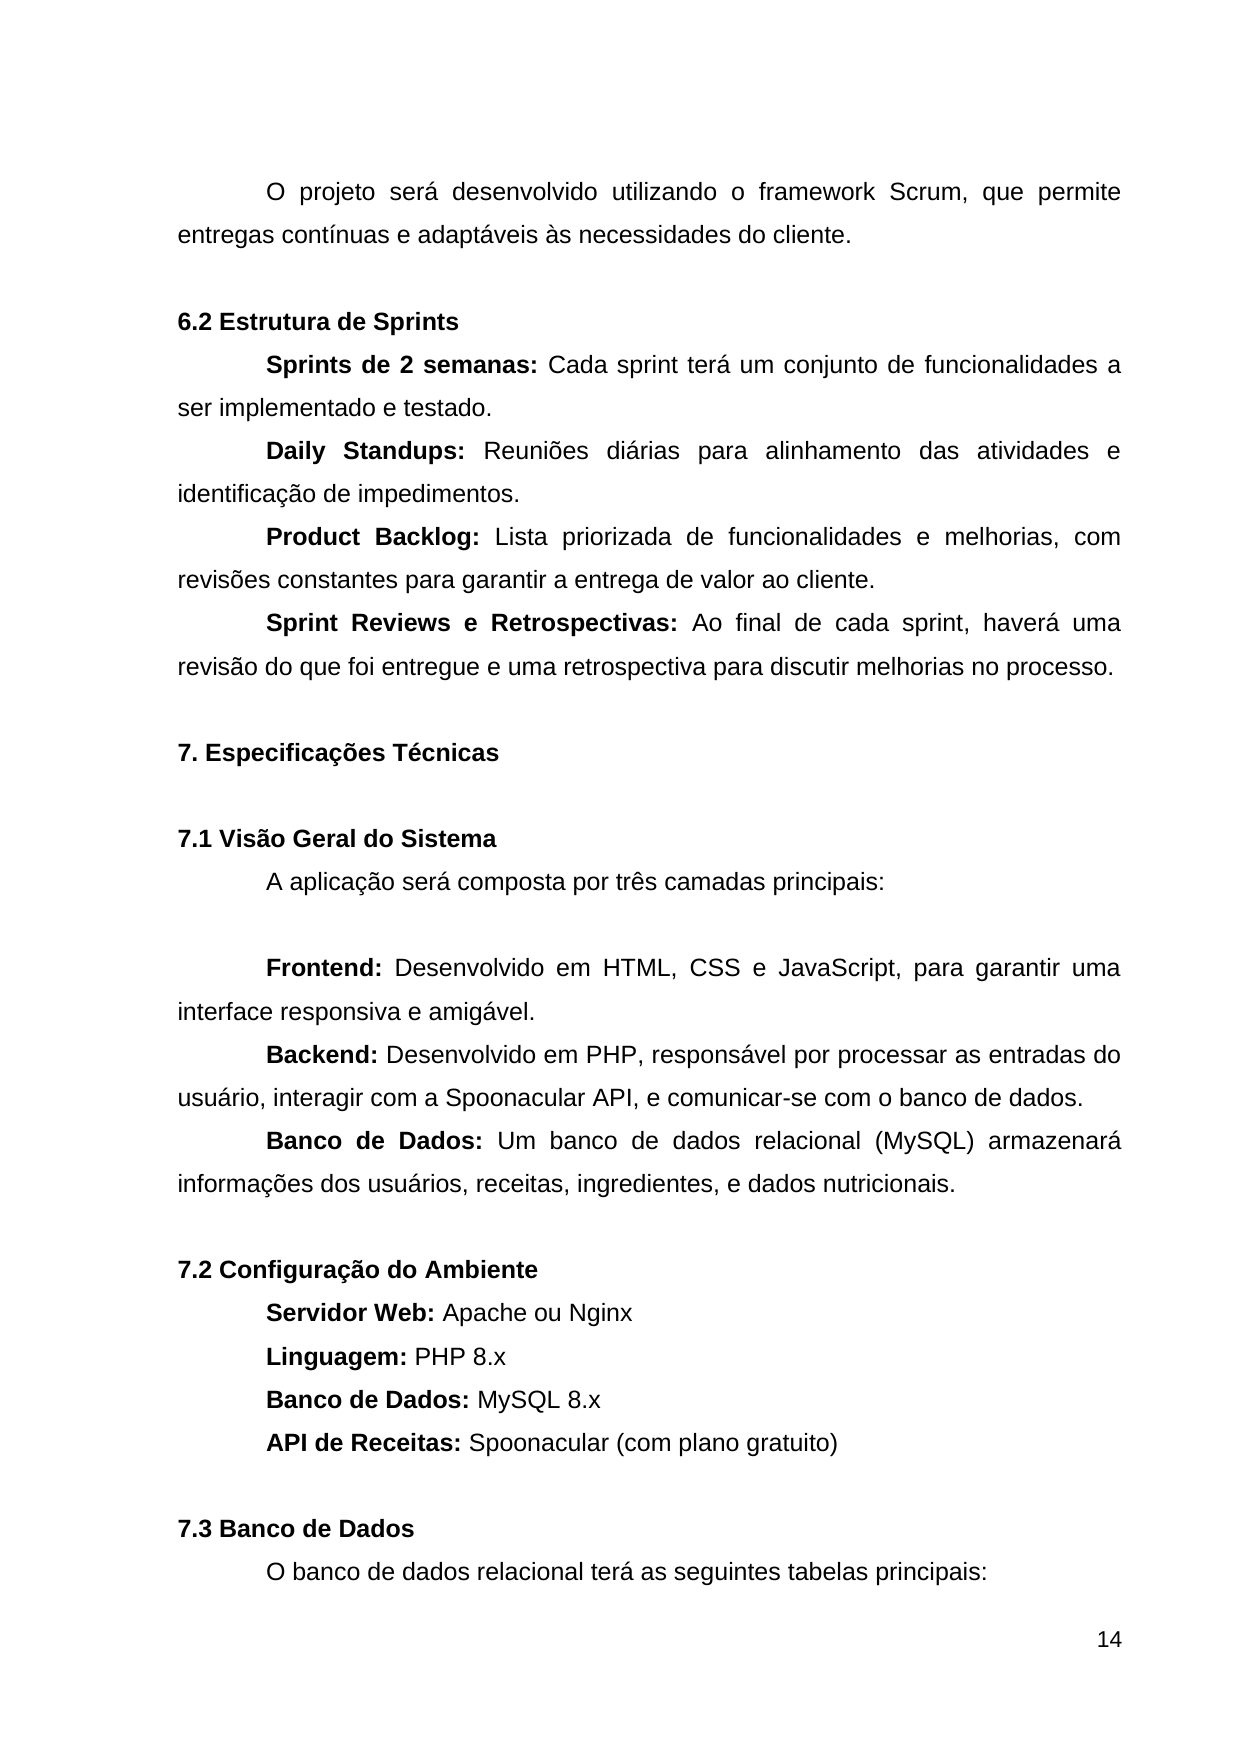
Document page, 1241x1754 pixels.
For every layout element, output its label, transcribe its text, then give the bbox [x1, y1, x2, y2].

text 7.1 Visão Geral do Sistema [177, 824, 1122, 853]
text Sprints de 2 semanas: Cada sprint terá um conjunto de funcionalidades a ser implementado e testado. [177, 350, 1122, 422]
text Backend: Desenvolvido em PHP, responsável por processar as entradas do usuário, interagir com a Spoonacular API, e comunicar-se com o banco de dados. [177, 1040, 1122, 1112]
text API de Receitas: Spoonacular (com plano gratuito) [177, 1428, 1122, 1457]
text Sprint Reviews e Retrospectivas: Ao final de cada sprint, haverá uma revisão do que foi entregue e uma retrospectiva para discutir melhorias no processo. [177, 608, 1122, 680]
text Product Backlog: Lista priorizada de funcionalidades e melhorias, com revisões constantes para garantir a entrega de valor ao cliente. [177, 522, 1122, 594]
text 7.2 Configuração do Ambiente [177, 1255, 1122, 1284]
text Banco de Dados: MySQL 8.x [177, 1385, 1122, 1413]
text O projeto será desenvolvido utilizando o framework Scrum, que permite entregas contínuas e adaptáveis às necessidades do cliente. [177, 177, 1122, 249]
text Banco de Dados: Um banco de dados relacional (MySQL) armazenará informações dos usuários, receitas, ingredientes, e dados nutricionais. [177, 1126, 1122, 1198]
text 6.2 Estrutura de Sprints [177, 307, 1122, 335]
text Servidor Web: Apache ou Nginx [177, 1298, 1122, 1327]
text 7. Especificações Técnicas [177, 738, 1122, 767]
text Daily Standups: Reuniões diárias para alinhamento das atividades e identificação de impedimentos. [177, 436, 1122, 508]
text 7.3 Banco de Dados [177, 1514, 1122, 1543]
text O banco de dados relacional terá as seguintes tabelas principais: [177, 1557, 1122, 1586]
text A aplicação será composta por três camadas principais: [177, 867, 1122, 896]
text Linguagem: PHP 8.x [177, 1342, 1122, 1370]
text Frontend: Desenvolvido em HTML, CSS e JavaScript, para garantir uma interface responsiva e amigável. [177, 953, 1122, 1025]
